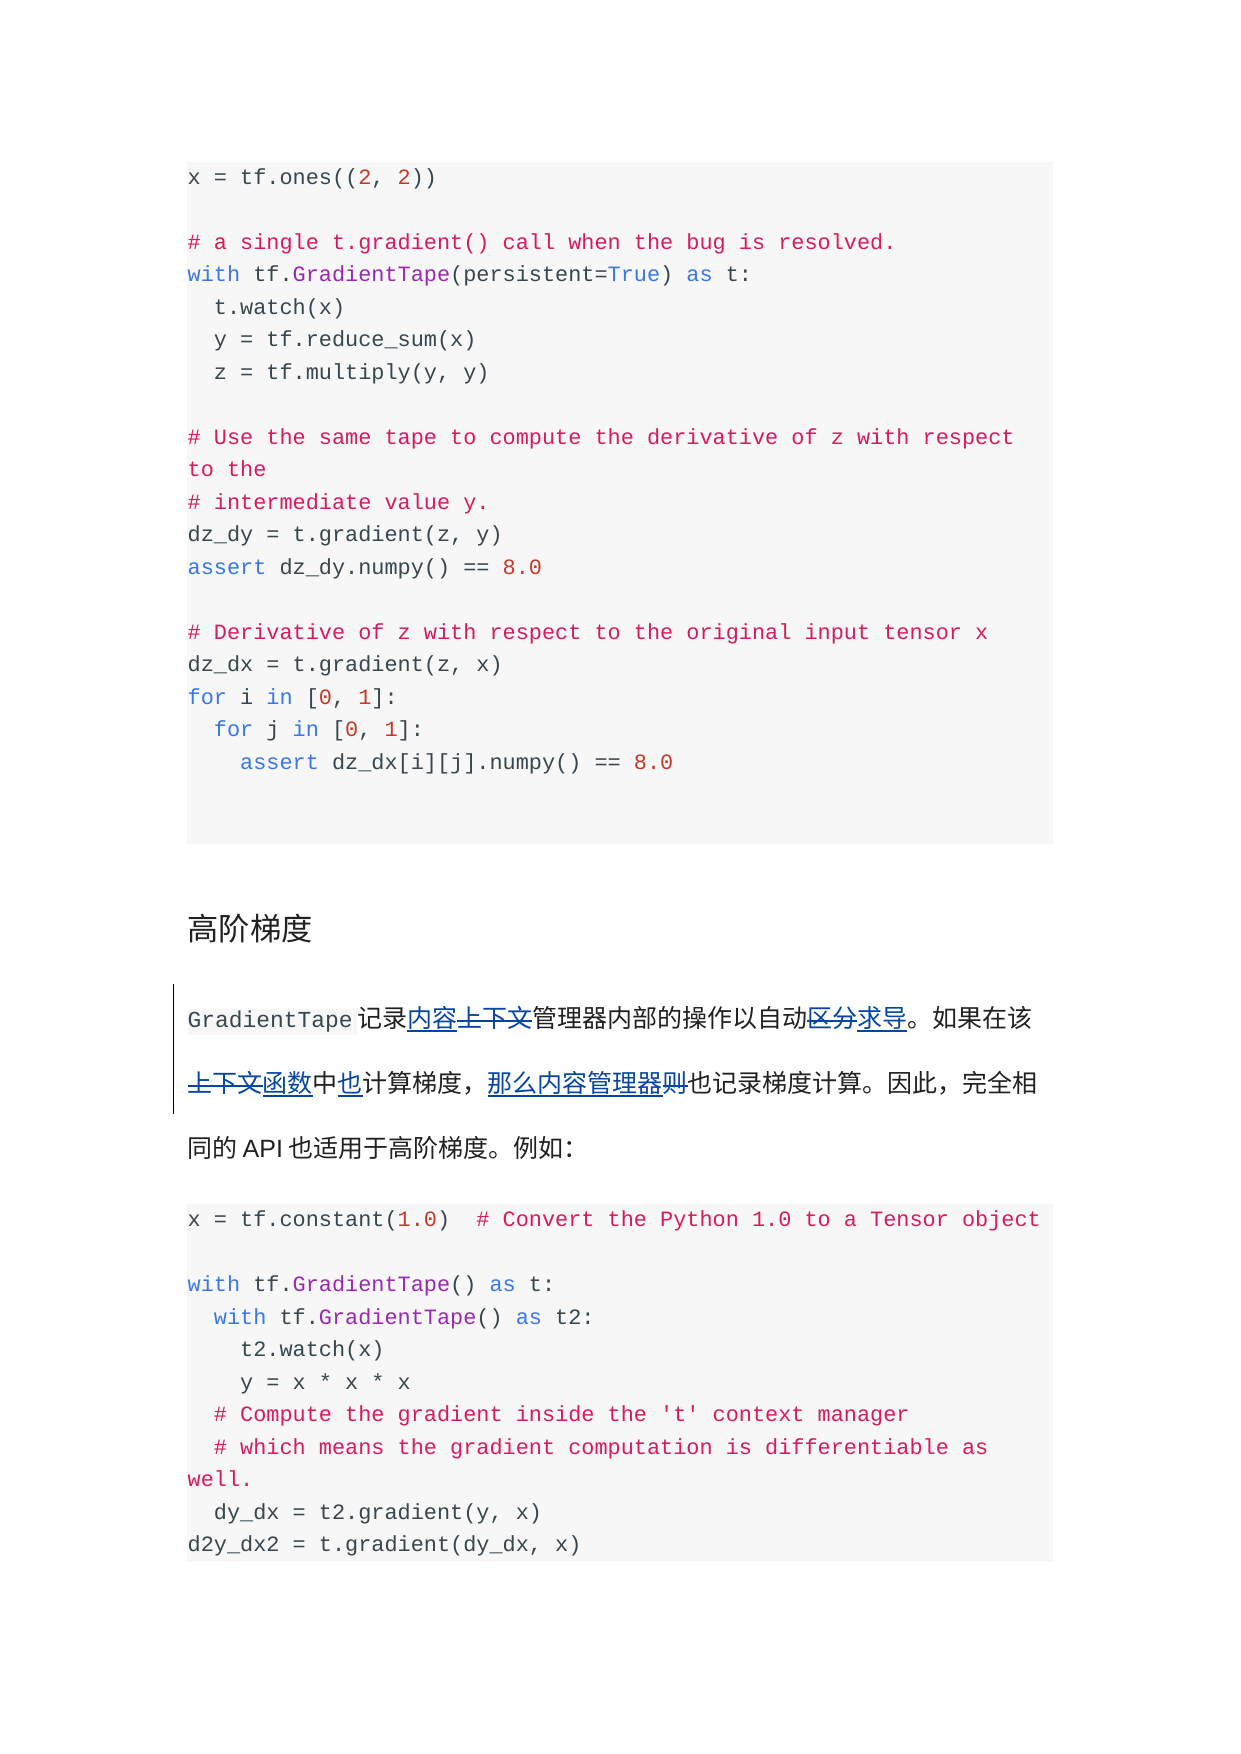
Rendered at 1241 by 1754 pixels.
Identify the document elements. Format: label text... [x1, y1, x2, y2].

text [187, 1204, 1053, 1562]
subtitle 高阶梯度 [187, 894, 1053, 959]
text x = tf.ones((2, 2)) # a single t.gradient() call when the bug is resolved. with tf.GradientTape(persistent=True) as t: t.watch(x) y = tf.reduce_sum(x) z = tf.multiply(y, y) # Use the same tape to compute the derivative of z with respect to the # intermediate value y. dz_dy = t.gradient(z, y) assert dz_dy.numpy() == 8.0 # Derivative of z with respect to the original input tensor x dz_dx = t.gradient(z, x) for i in [0, 1]: for j in [0, 1]: assert dz_dx[i][j].numpy() == 8.0 [187, 162, 1053, 844]
text GradientTape记录管理器内部的操作以自动。如果在该中计算梯度，也记录梯度计算。因此，完全相同的API也适用于高阶梯度。例如： [187, 984, 1053, 1179]
